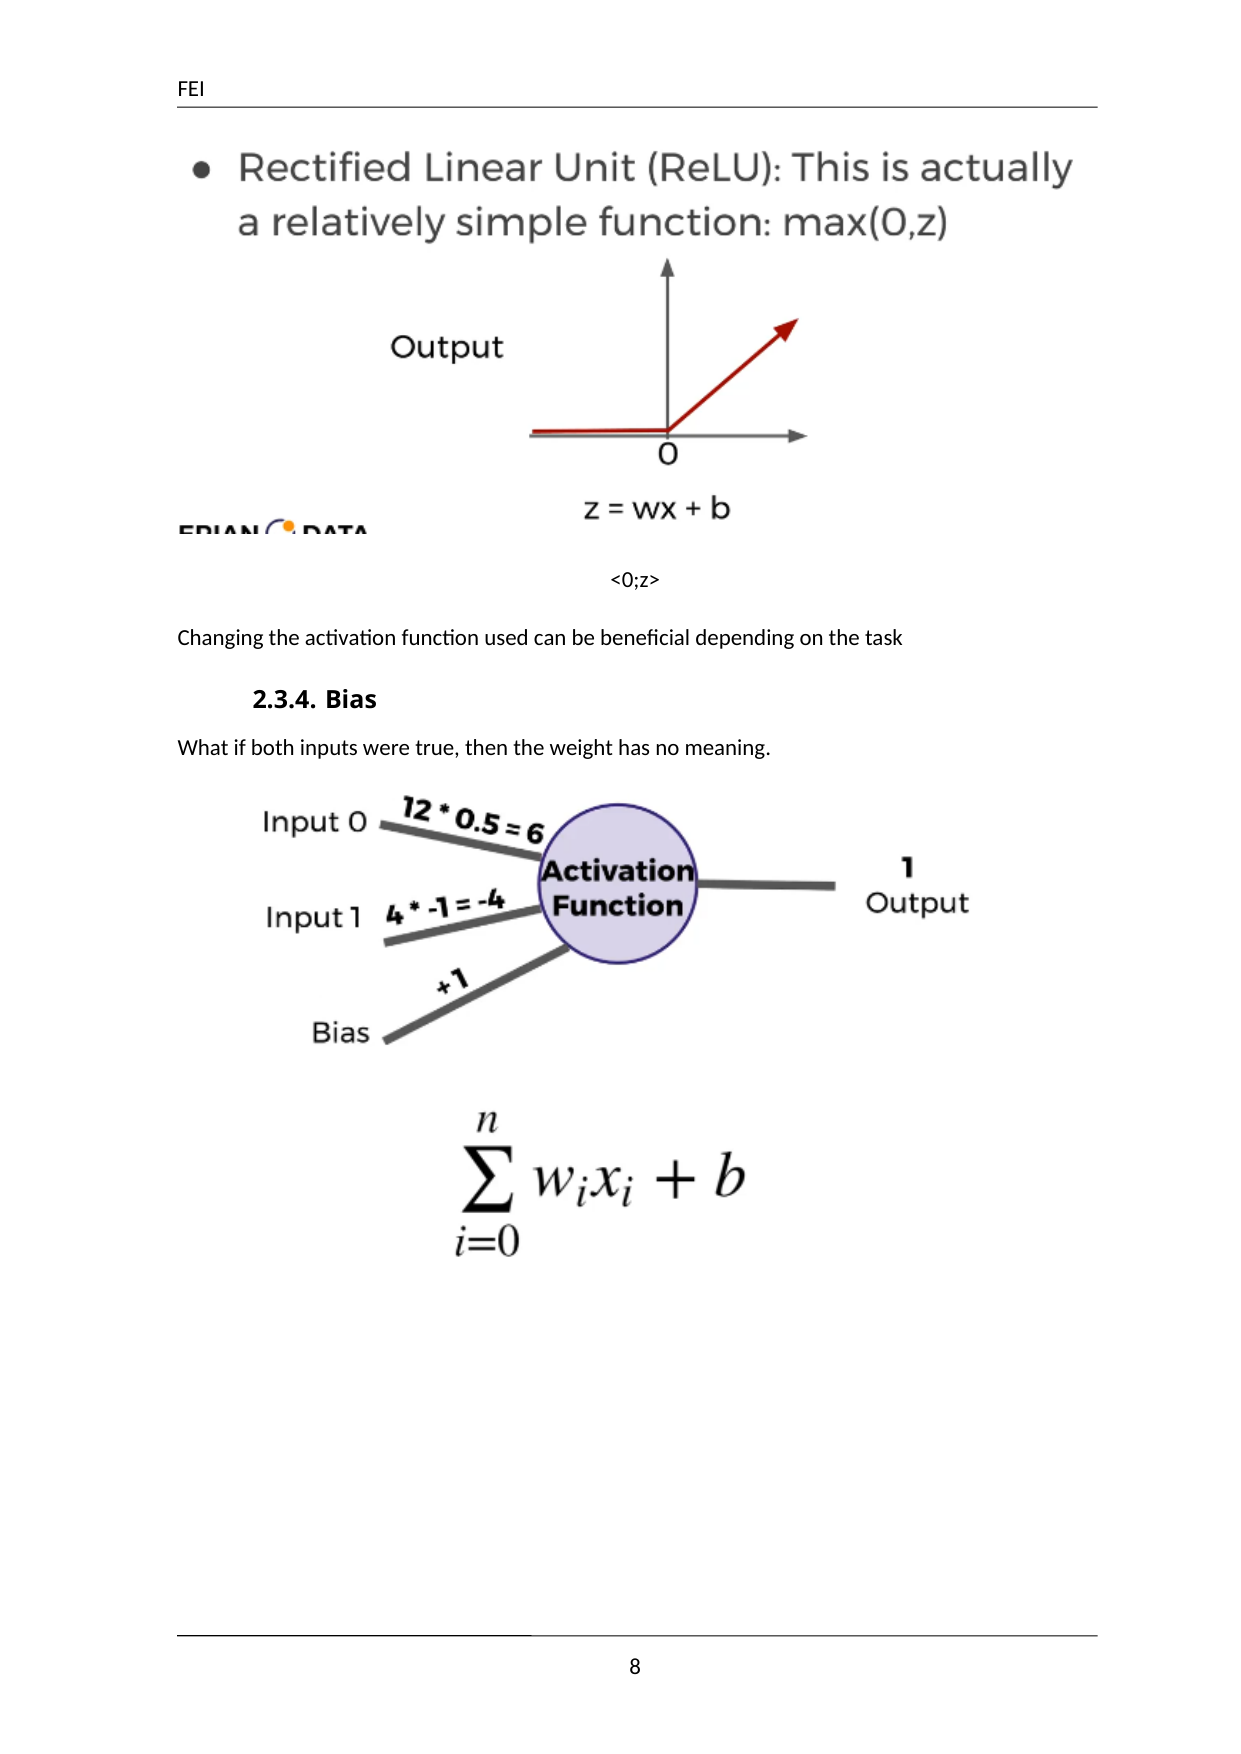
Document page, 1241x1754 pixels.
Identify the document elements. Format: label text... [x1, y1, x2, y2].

text Bias [252, 682, 1092, 716]
picture [425, 1097, 845, 1282]
picture [243, 791, 1027, 1067]
text What if both inputs were true, then the weight has no meaning. [177, 733, 1092, 761]
text Changing the activation function used can be beneficial depending on the task [177, 623, 1092, 651]
text <0;z> [177, 565, 1092, 593]
picture [177, 147, 1093, 534]
